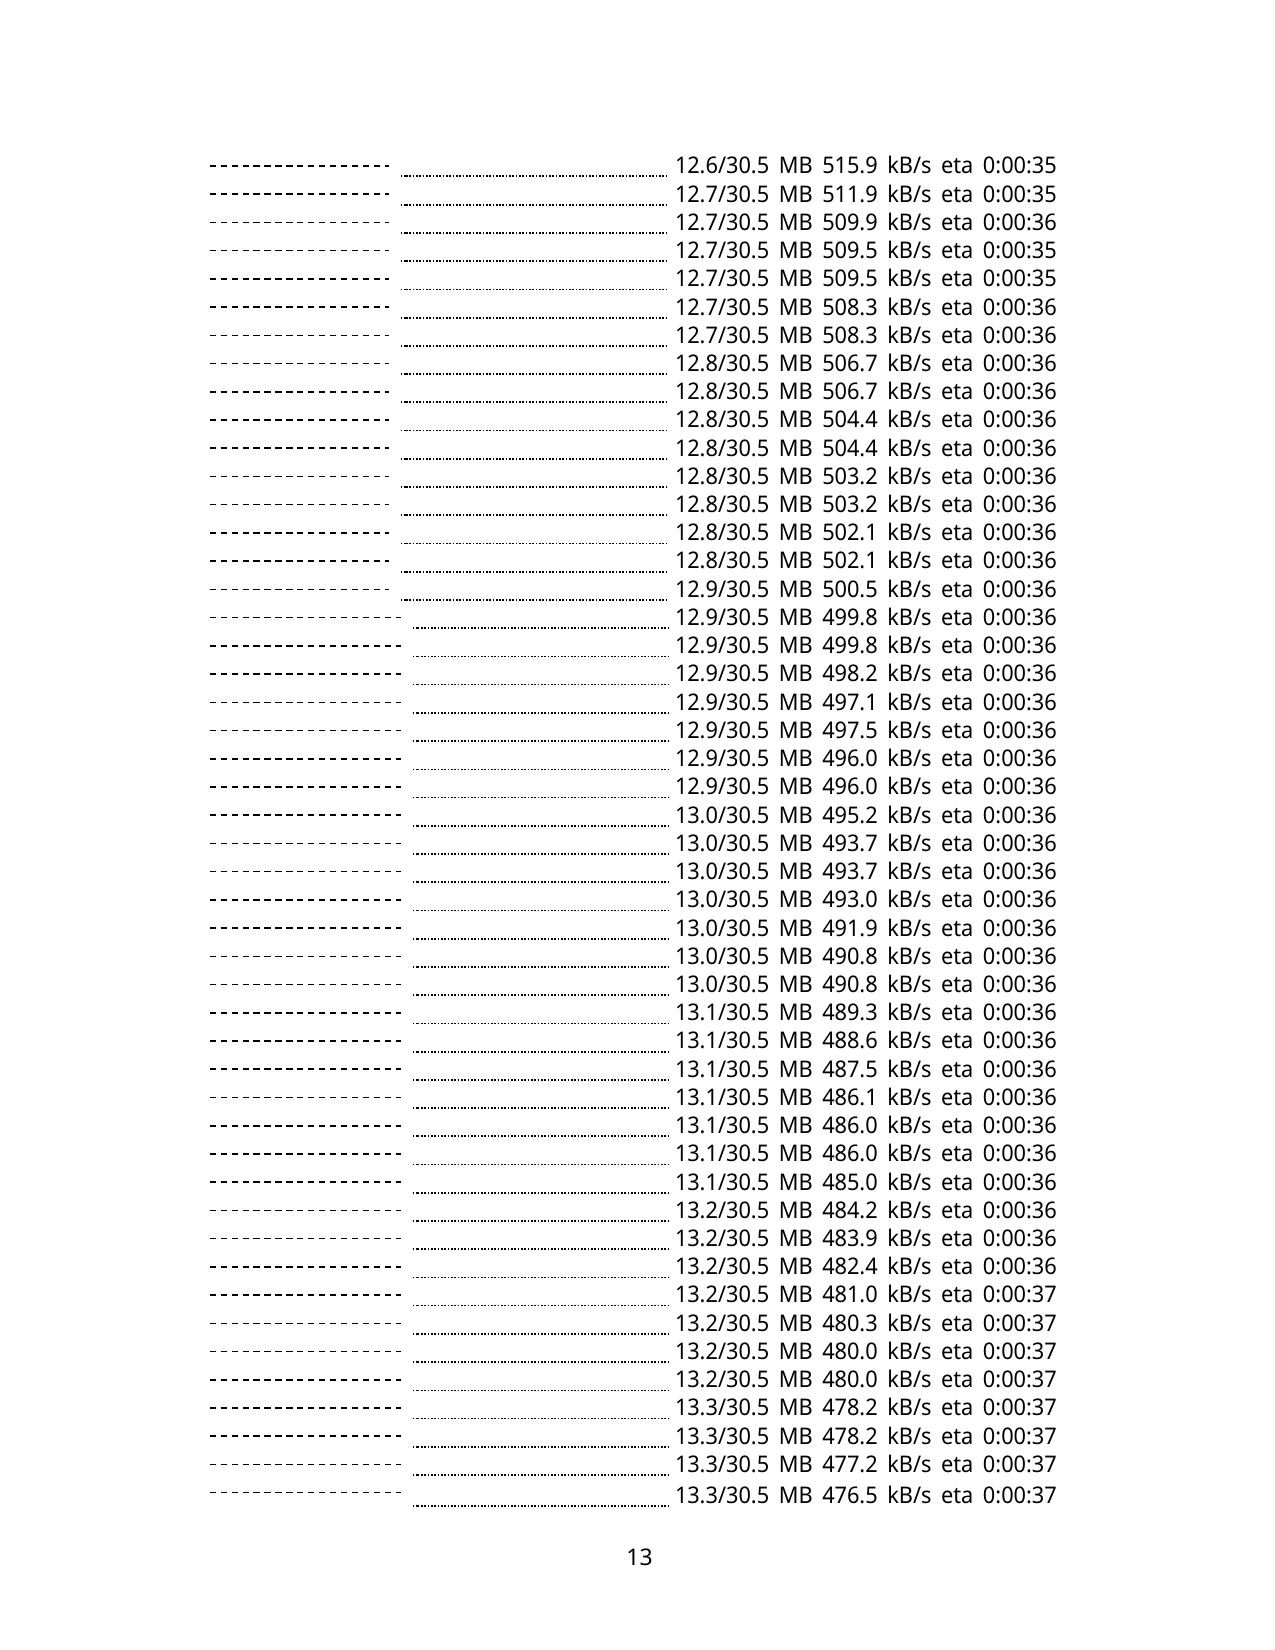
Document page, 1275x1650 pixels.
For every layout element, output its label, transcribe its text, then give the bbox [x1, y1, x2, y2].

text 12.9/30.5 MB 497.5 kB/s eta 0:00:36 [412, 716, 1137, 744]
text 13.3/30.5 MB 478.2 kB/s eta 0:00:37 [412, 1422, 1137, 1450]
text 13.2/30.5 MB 480.0 kB/s eta 0:00:37 [412, 1337, 1137, 1365]
text 12.7/30.5 MB 508.3 kB/s eta 0:00:36 [401, 292, 1137, 321]
text 13.0/30.5 MB 495.2 kB/s eta 0:00:36 [412, 801, 1137, 829]
text 12.9/30.5 MB 496.0 kB/s eta 0:00:36 [412, 744, 1137, 772]
text 13.3/30.5 MB 478.2 kB/s eta 0:00:37 [412, 1393, 1137, 1422]
text 12.9/30.5 MB 496.0 kB/s eta 0:00:36 [412, 772, 1137, 801]
text 13.0/30.5 MB 490.8 kB/s eta 0:00:36 [412, 970, 1137, 998]
text 13.1/30.5 MB 486.0 kB/s eta 0:00:36 [412, 1139, 1137, 1167]
text 13.1/30.5 MB 487.5 kB/s eta 0:00:36 [412, 1054, 1137, 1083]
text 13.0/30.5 MB 493.7 kB/s eta 0:00:36 [412, 857, 1137, 885]
text 12.9/30.5 MB 499.8 kB/s eta 0:00:36 [412, 631, 1137, 659]
text 13.2/30.5 MB 482.4 kB/s eta 0:00:36 [412, 1252, 1137, 1280]
text 13.0/30.5 MB 493.0 kB/s eta 0:00:36 [412, 885, 1137, 913]
text 12.9/30.5 MB 499.8 kB/s eta 0:00:36 [412, 603, 1137, 631]
text 12.7/30.5 MB 508.3 kB/s eta 0:00:36 [401, 321, 1137, 349]
text 12.8/30.5 MB 504.4 kB/s eta 0:00:36 [401, 405, 1137, 433]
text 13.2/30.5 MB 484.2 kB/s eta 0:00:36 [412, 1196, 1137, 1224]
text 12.7/30.5 MB 511.9 kB/s eta 0:00:35 [401, 179, 1137, 208]
text 12.8/30.5 MB 502.1 kB/s eta 0:00:36 [401, 546, 1137, 575]
text 13.1/30.5 MB 486.0 kB/s eta 0:00:36 [412, 1111, 1137, 1139]
text 13.3/30.5 MB 477.2 kB/s eta 0:00:37 [412, 1450, 1137, 1478]
text 12.8/30.5 MB 506.7 kB/s eta 0:00:36 [401, 377, 1137, 405]
text 13.2/30.5 MB 481.0 kB/s eta 0:00:37 [412, 1280, 1137, 1309]
text 12.8/30.5 MB 506.7 kB/s eta 0:00:36 [401, 349, 1137, 377]
text 12.7/30.5 MB 509.9 kB/s eta 0:00:36 [401, 208, 1137, 236]
text 13.2/30.5 MB 483.9 kB/s eta 0:00:36 [412, 1224, 1137, 1252]
text 12.9/30.5 MB 498.2 kB/s eta 0:00:36 [412, 659, 1137, 688]
text 13.2/30.5 MB 480.3 kB/s eta 0:00:37 [412, 1309, 1137, 1337]
text 13.0/30.5 MB 491.9 kB/s eta 0:00:36 [412, 913, 1137, 942]
text 12.9/30.5 MB 500.5 kB/s eta 0:00:36 [401, 575, 1137, 603]
text 12.8/30.5 MB 503.2 kB/s eta 0:00:36 [401, 490, 1137, 518]
text 13.1/30.5 MB 488.6 kB/s eta 0:00:36 [412, 1026, 1137, 1054]
text 13.0/30.5 MB 490.8 kB/s eta 0:00:36 [412, 942, 1137, 970]
text 12.7/30.5 MB 509.5 kB/s eta 0:00:35 [401, 236, 1137, 264]
text 12.8/30.5 MB 503.2 kB/s eta 0:00:36 [401, 462, 1137, 490]
text 13.0/30.5 MB 493.7 kB/s eta 0:00:36 [412, 829, 1137, 857]
text 13.1/30.5 MB 489.3 kB/s eta 0:00:36 [412, 998, 1137, 1026]
text 13.2/30.5 MB 480.0 kB/s eta 0:00:37 [412, 1365, 1137, 1393]
text 12.7/30.5 MB 509.5 kB/s eta 0:00:35 [401, 264, 1137, 292]
text 12.8/30.5 MB 502.1 kB/s eta 0:00:36 [401, 518, 1137, 546]
text 12.9/30.5 MB 497.1 kB/s eta 0:00:36 [412, 688, 1137, 716]
text 13.1/30.5 MB 485.0 kB/s eta 0:00:36 [412, 1167, 1137, 1196]
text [412, 1478, 1137, 1510]
text 12.6/30.5 MB 515.9 kB/s eta 0:00:35 [401, 148, 1137, 179]
text 13.1/30.5 MB 486.1 kB/s eta 0:00:36 [412, 1083, 1137, 1111]
text 12.8/30.5 MB 504.4 kB/s eta 0:00:36 [401, 433, 1137, 462]
